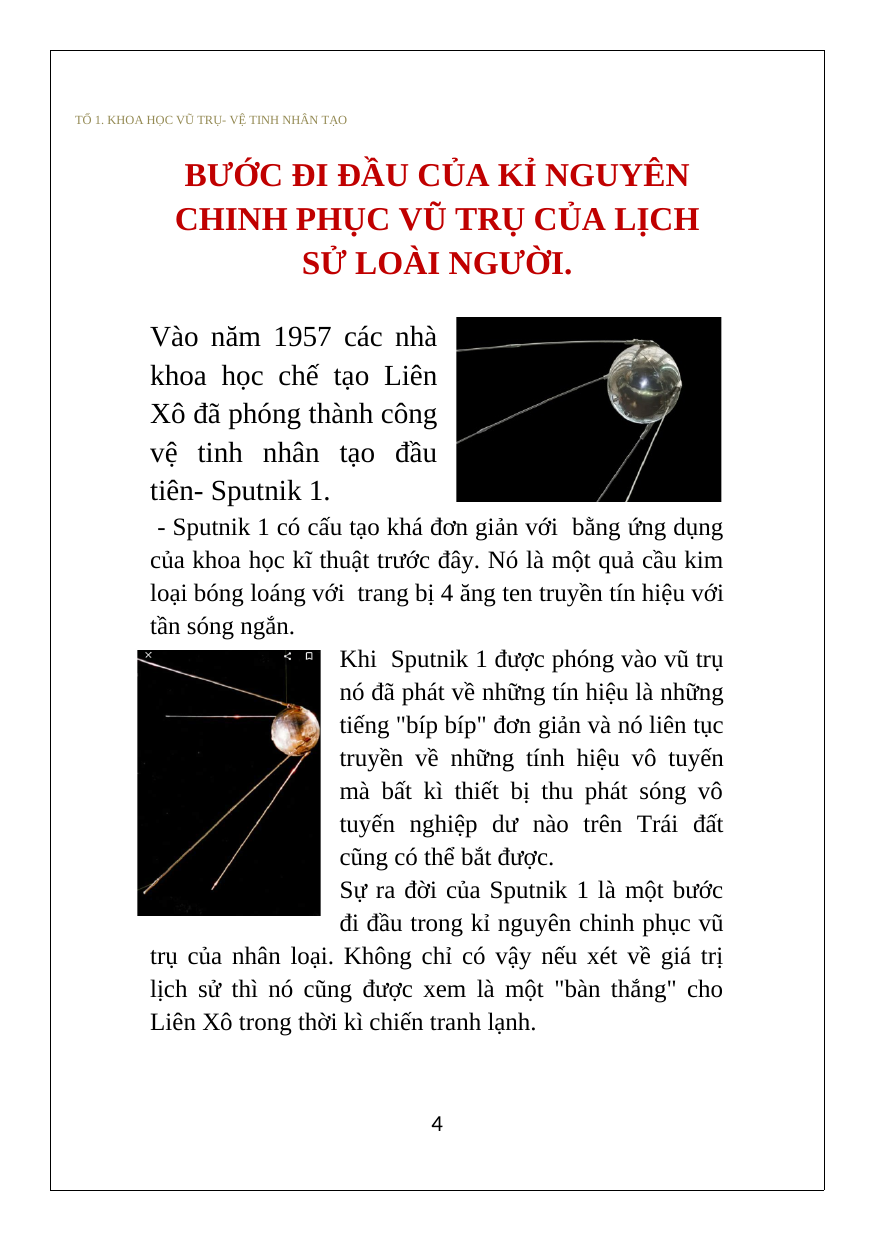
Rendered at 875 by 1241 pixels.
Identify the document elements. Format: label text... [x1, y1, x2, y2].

text BƯỚC ĐI ĐẦU CỦA KỈ NGUYÊN CHINH PHỤC VŨ TRỤ CỦA LỊCH SỬ LOÀI NGƯỜI. [150, 155, 724, 281]
text Khi Sputnik 1 được phóng vào vũ trụ nó đã phát về những tín hiệu là những tiếng "bíp bíp" đơn giản và nó liên tục truyền về những tính hiệu vô tuyến mà bất kì thiết bị thu phát sóng vô tuyến nghiệp dư nào trên Trái đất cũng có thể bắt được. [150, 644, 724, 871]
text - Sputnik 1 có cấu tạo khá đơn giản với bằng ứng dụng của khoa học kĩ thuật trước đây. Nó là một quả cầu kim loại bóng loáng với trang bị 4 ăng ten truyền tín hiệu với tần sóng ngắn. [150, 512, 724, 640]
picture [456, 317, 722, 502]
text Sự ra đời của Sputnik 1 là một bước đi đầu trong kỉ nguyên chinh phục vũ trụ của nhân loại. Không chỉ có vậy nếu xét về giá trị lịch sử thì nó cũng được xem là một "bàn thắng" cho Liên Xô trong thời kì chiến tranh lạnh. [150, 875, 724, 1036]
picture [137, 650, 321, 916]
